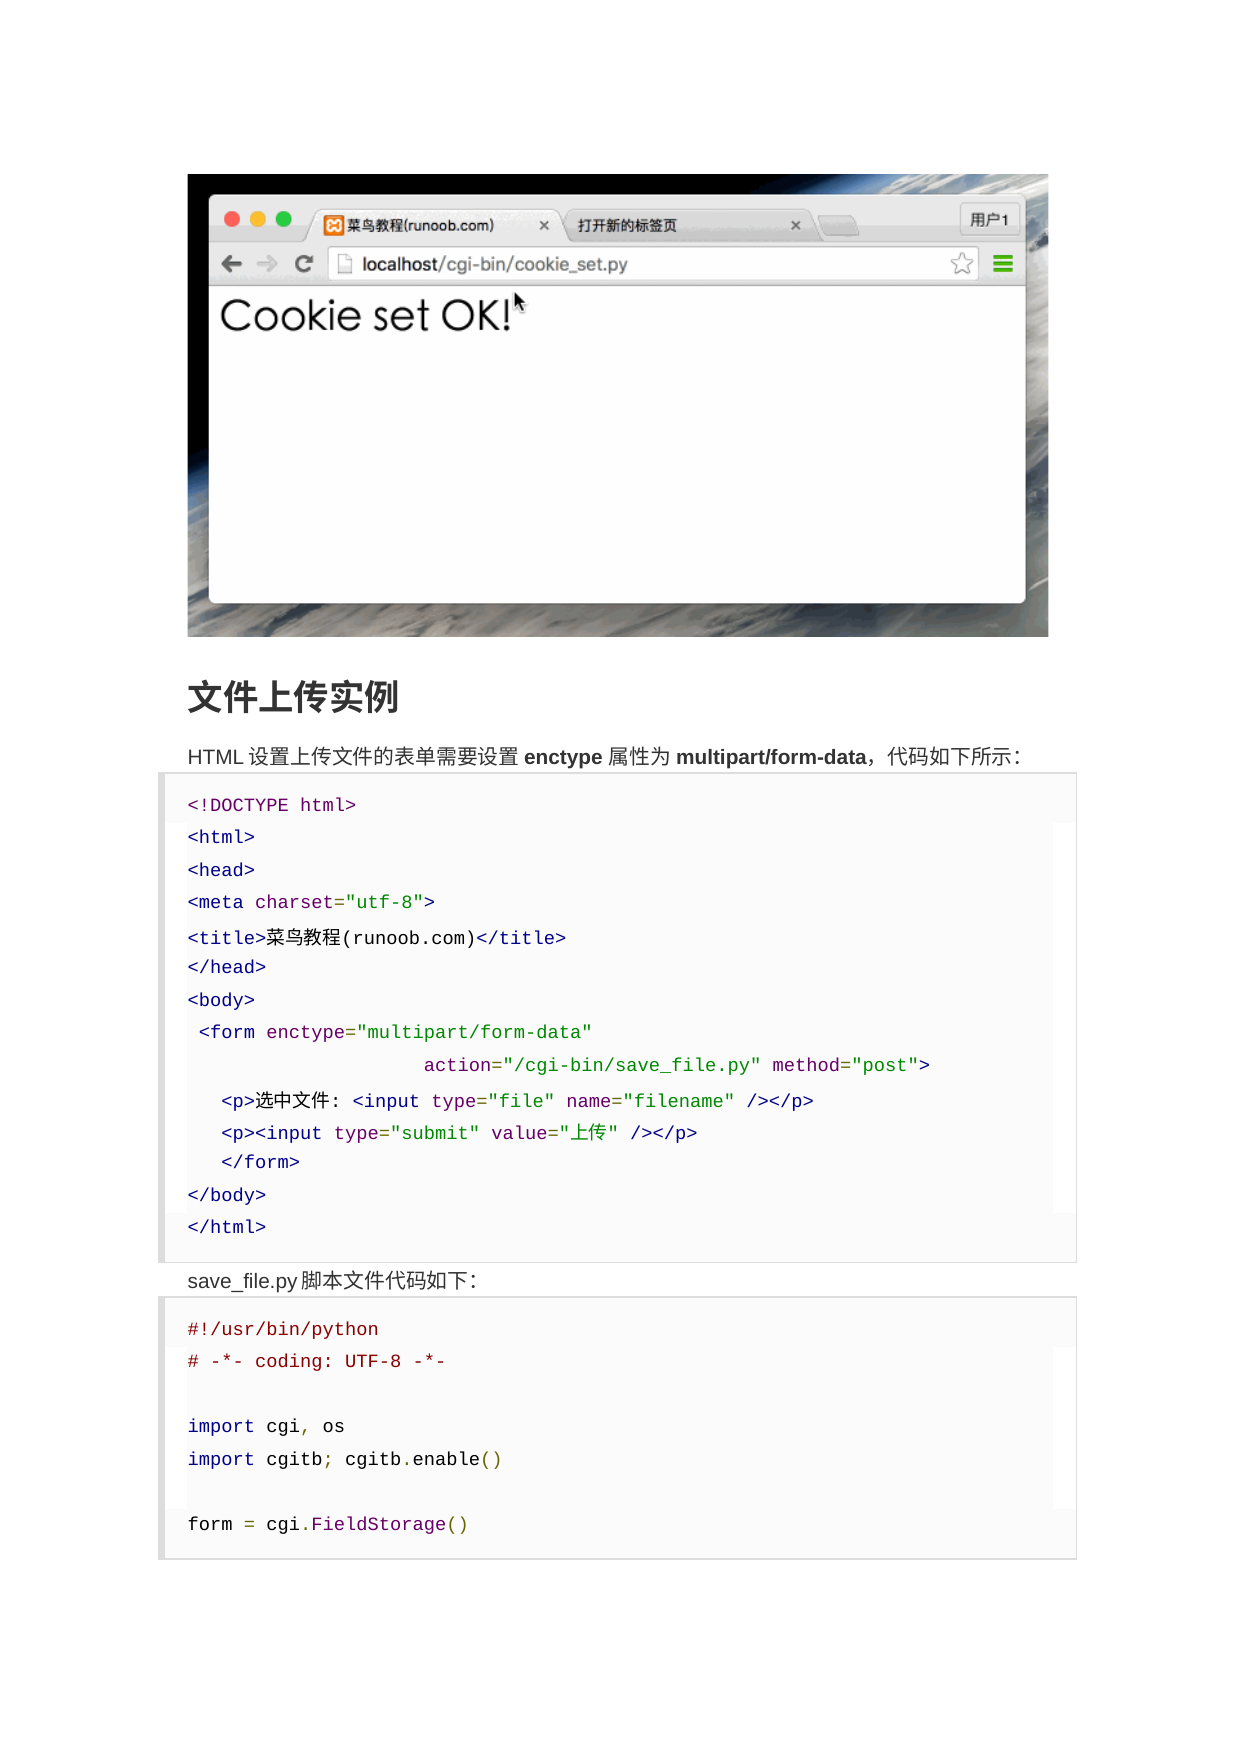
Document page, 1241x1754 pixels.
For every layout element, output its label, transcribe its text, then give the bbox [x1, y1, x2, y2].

text save_file.py脚本文件代码如下： [187, 1263, 1053, 1296]
text form = cgi.FieldStorage() [165, 1491, 1076, 1558]
text <p><input type="submit" value="上传" /></p> [187, 1115, 1053, 1148]
text <head> [187, 855, 1053, 888]
text import cgi, os [187, 1412, 1053, 1444]
text <body> [187, 985, 1053, 1018]
text <meta charset="utf-8"> [187, 888, 1053, 920]
text # -*- coding: UTF-8 -*- [187, 1347, 1053, 1379]
text </head> [187, 953, 1053, 985]
text HTML设置上传文件的表单需要设置 enctype 属性为 multipart/form-data，代码如下所示： [187, 739, 1053, 772]
text </body> [187, 1180, 1053, 1194]
text #!/usr/bin/python [165, 1298, 1076, 1347]
picture [187, 174, 1049, 637]
text </form> [187, 1148, 1053, 1180]
text import cgitb; cgitb.enable() [187, 1444, 1053, 1477]
text action="/cgi-bin/save_file.py" method="post"> [187, 1050, 1053, 1083]
text <html> [187, 823, 1053, 855]
text <title>菜鸟教程(runoob.com)</title> [187, 920, 1053, 953]
text <!DOCTYPE html> [165, 774, 1076, 823]
text <p>选中文件: <input type="file" name="filename" /></p> [187, 1083, 1053, 1115]
text </html> [165, 1194, 1076, 1262]
text <form enctype="multipart/form-data" [187, 1018, 1053, 1050]
text 文件上传实例 [187, 662, 1053, 727]
